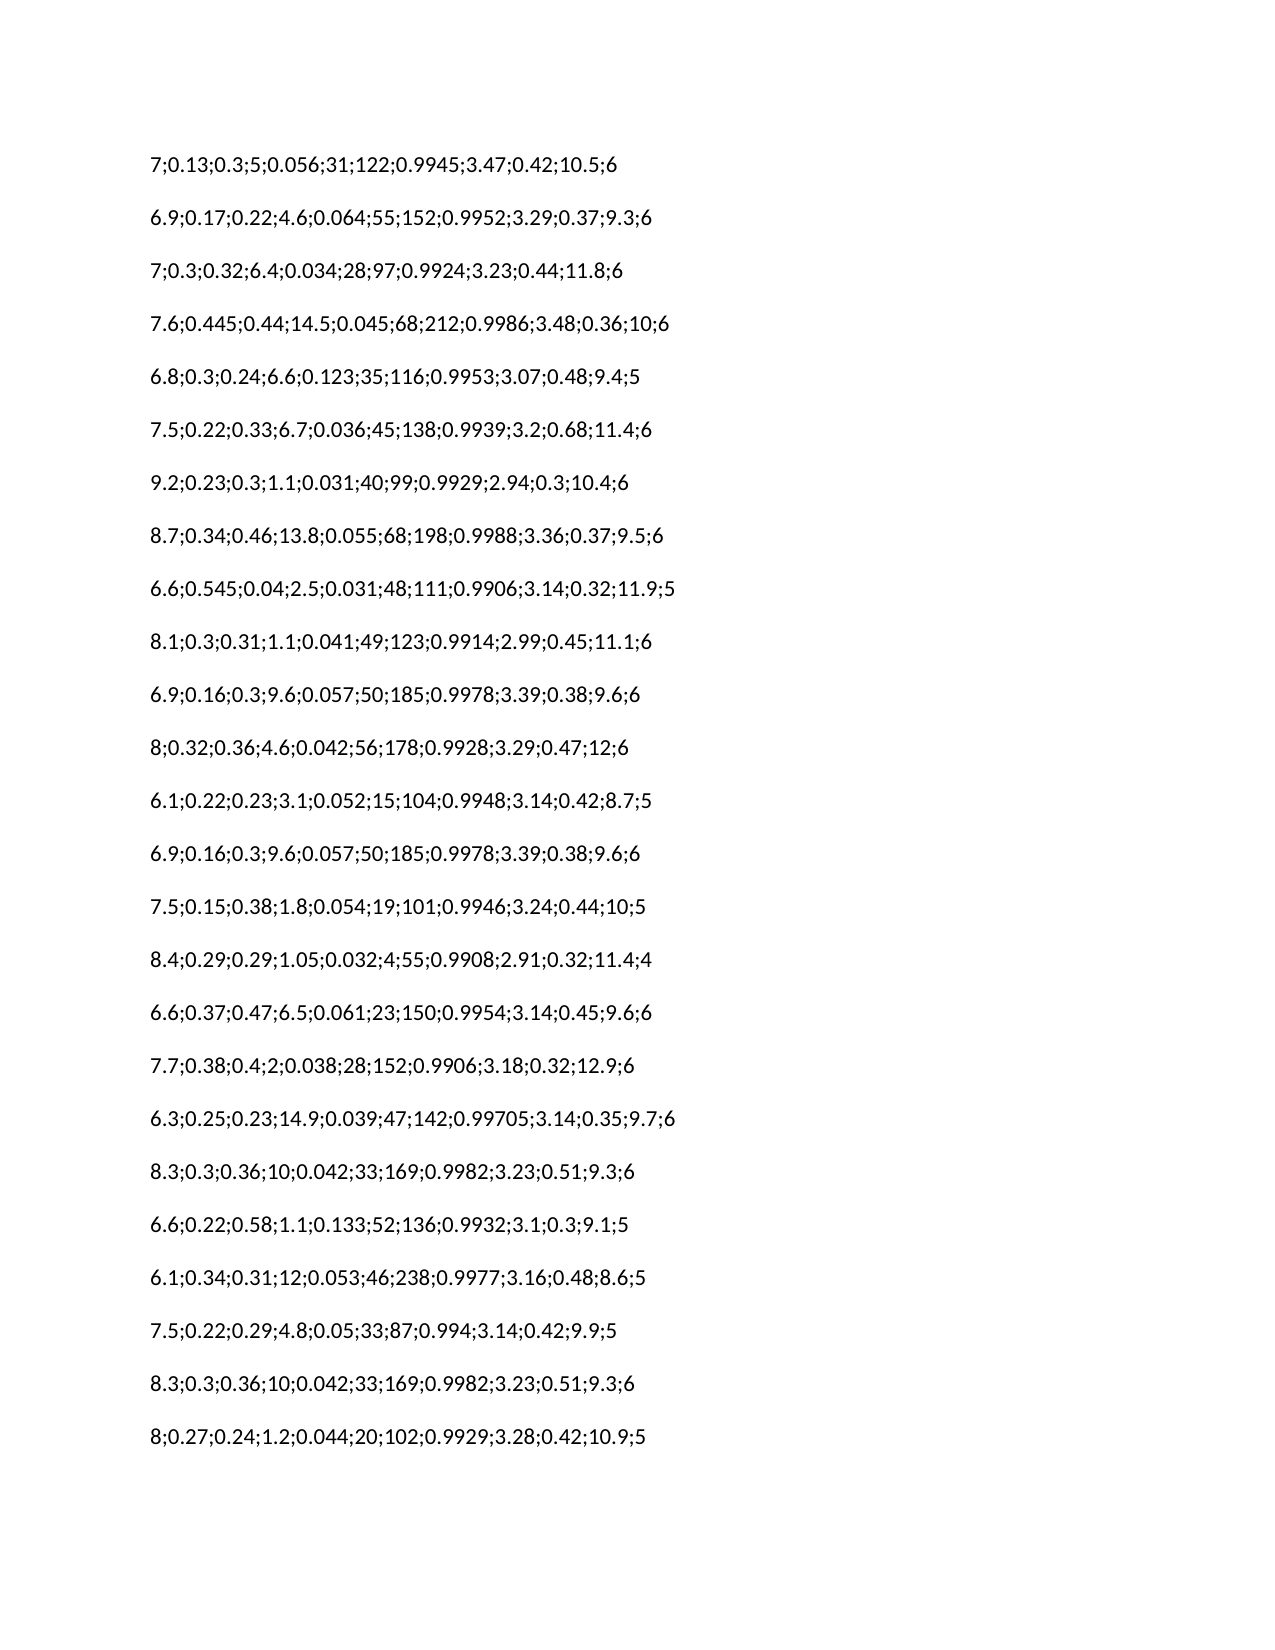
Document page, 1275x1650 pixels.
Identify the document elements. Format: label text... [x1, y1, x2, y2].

text 8.3;0.3;0.36;10;0.042;33;169;0.9982;3.23;0.51;9.3;6 [150, 1157, 1125, 1185]
text 6.1;0.34;0.31;12;0.053;46;238;0.9977;3.16;0.48;8.6;5 [150, 1263, 1125, 1291]
text 7.5;0.15;0.38;1.8;0.054;19;101;0.9946;3.24;0.44;10;5 [150, 892, 1125, 920]
text 8.1;0.3;0.31;1.1;0.041;49;123;0.9914;2.99;0.45;11.1;6 [150, 627, 1125, 655]
text 6.1;0.22;0.23;3.1;0.052;15;104;0.9948;3.14;0.42;8.7;5 [150, 786, 1125, 814]
text 6.8;0.3;0.24;6.6;0.123;35;116;0.9953;3.07;0.48;9.4;5 [150, 362, 1125, 390]
text 8;0.32;0.36;4.6;0.042;56;178;0.9928;3.29;0.47;12;6 [150, 733, 1125, 761]
text 7.5;0.22;0.33;6.7;0.036;45;138;0.9939;3.2;0.68;11.4;6 [150, 415, 1125, 443]
text 7.5;0.22;0.29;4.8;0.05;33;87;0.994;3.14;0.42;9.9;5 [150, 1316, 1125, 1344]
text 8;0.27;0.24;1.2;0.044;20;102;0.9929;3.28;0.42;10.9;5 [150, 1422, 1125, 1451]
text 6.6;0.37;0.47;6.5;0.061;23;150;0.9954;3.14;0.45;9.6;6 [150, 998, 1125, 1026]
text 9.2;0.23;0.3;1.1;0.031;40;99;0.9929;2.94;0.3;10.4;6 [150, 468, 1125, 496]
text 6.9;0.16;0.3;9.6;0.057;50;185;0.9978;3.39;0.38;9.6;6 [150, 839, 1125, 867]
text 8.3;0.3;0.36;10;0.042;33;169;0.9982;3.23;0.51;9.3;6 [150, 1369, 1125, 1397]
text 7;0.3;0.32;6.4;0.034;28;97;0.9924;3.23;0.44;11.8;6 [150, 256, 1125, 284]
text 8.4;0.29;0.29;1.05;0.032;4;55;0.9908;2.91;0.32;11.4;4 [150, 945, 1125, 973]
text 8.7;0.34;0.46;13.8;0.055;68;198;0.9988;3.36;0.37;9.5;6 [150, 521, 1125, 549]
text 7.7;0.38;0.4;2;0.038;28;152;0.9906;3.18;0.32;12.9;6 [150, 1051, 1125, 1079]
text 6.6;0.545;0.04;2.5;0.031;48;111;0.9906;3.14;0.32;11.9;5 [150, 574, 1125, 602]
text 6.3;0.25;0.23;14.9;0.039;47;142;0.99705;3.14;0.35;9.7;6 [150, 1104, 1125, 1132]
text 7.6;0.445;0.44;14.5;0.045;68;212;0.9986;3.48;0.36;10;6 [150, 309, 1125, 337]
text 6.9;0.16;0.3;9.6;0.057;50;185;0.9978;3.39;0.38;9.6;6 [150, 680, 1125, 708]
text 6.6;0.22;0.58;1.1;0.133;52;136;0.9932;3.1;0.3;9.1;5 [150, 1210, 1125, 1238]
text 7;0.13;0.3;5;0.056;31;122;0.9945;3.47;0.42;10.5;6 [150, 150, 1125, 178]
text 6.9;0.17;0.22;4.6;0.064;55;152;0.9952;3.29;0.37;9.3;6 [150, 203, 1125, 231]
